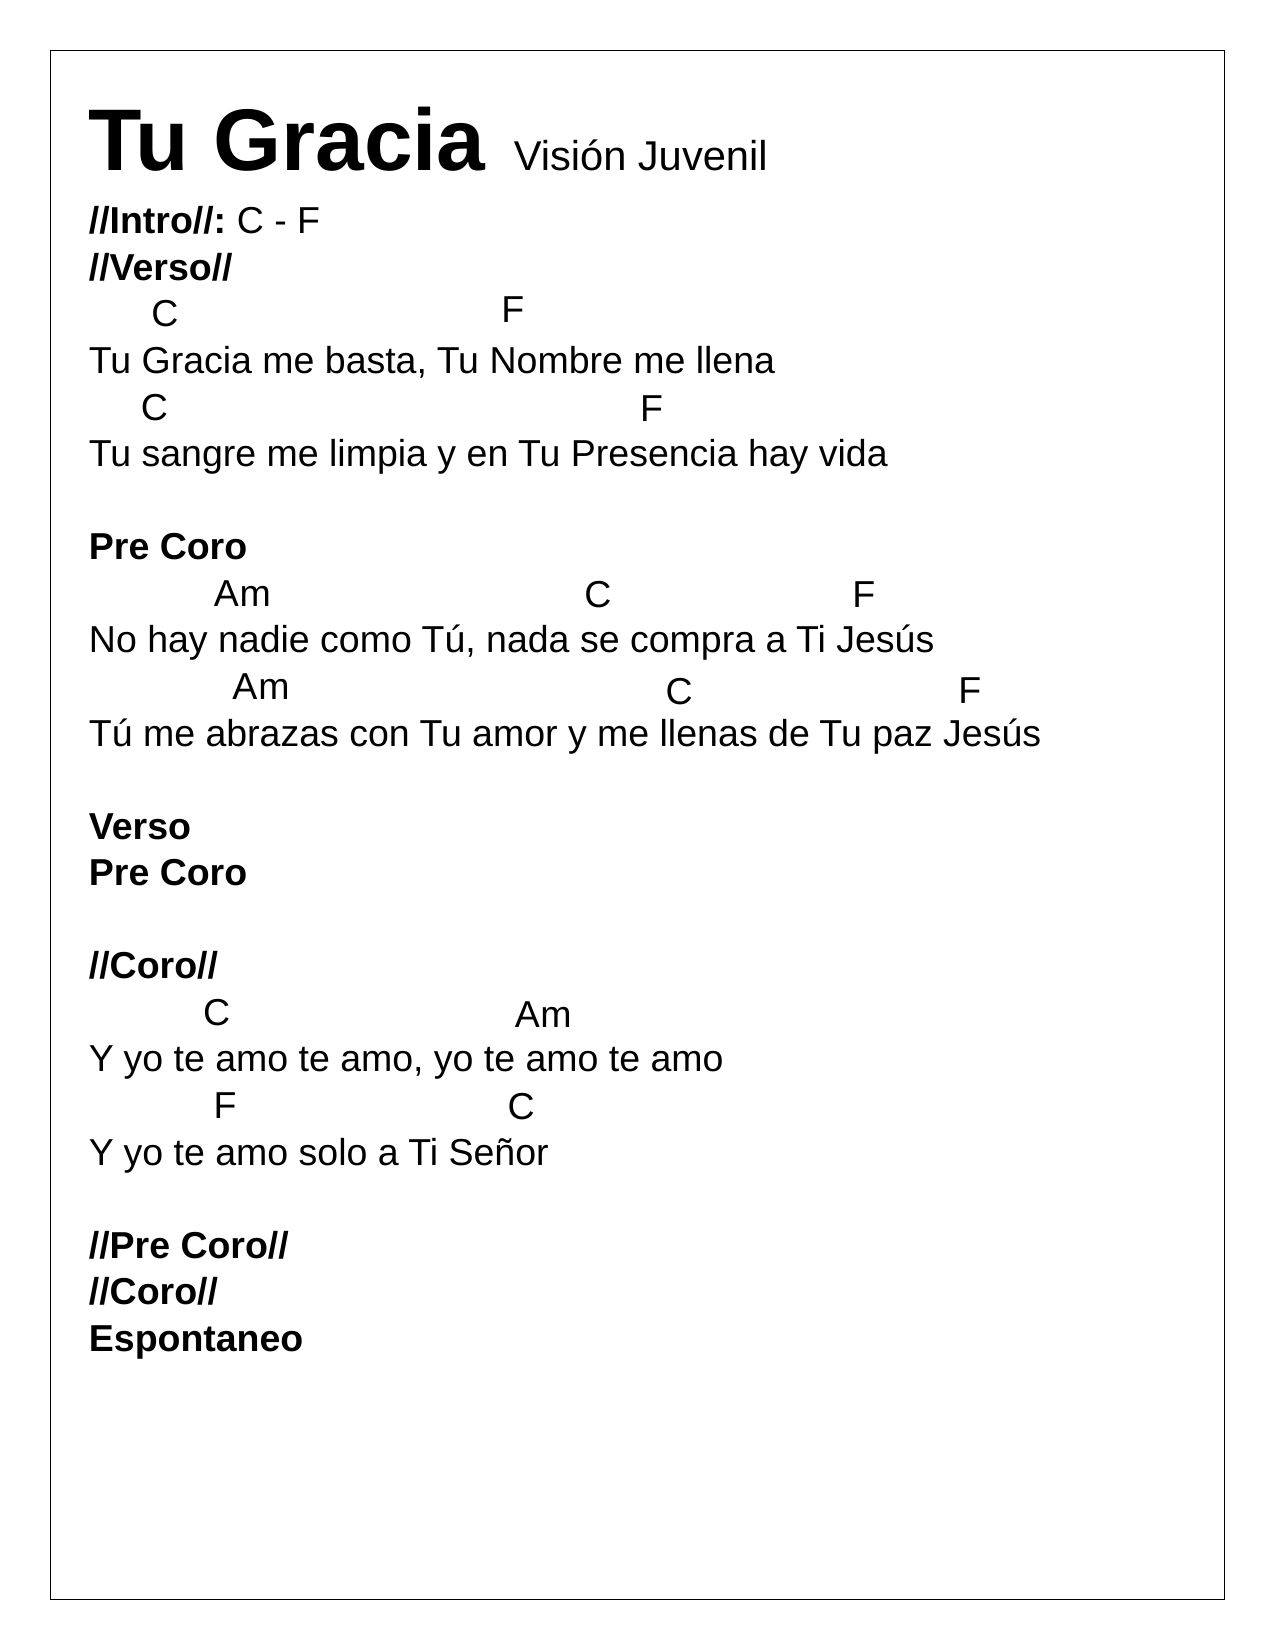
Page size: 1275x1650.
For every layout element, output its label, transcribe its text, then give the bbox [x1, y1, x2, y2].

text Tú me abrazas con Tu amor y me llenas de Tu paz Jesús [89, 711, 1186, 754]
text C [89, 990, 1186, 1033]
text //Coro// [89, 1269, 1186, 1313]
text F [89, 1083, 1186, 1126]
text C [89, 385, 1186, 428]
text Verso [89, 804, 1186, 847]
text //Coro// [89, 943, 1186, 987]
text Pre Coro [89, 850, 1186, 893]
text Y yo te amo solo a Ti Señor [89, 1130, 1186, 1173]
text Y yo te amo te amo, yo te amo te amo [89, 1037, 1186, 1080]
text A m [89, 664, 1186, 707]
text Tu Gracia Visión Juvenil [89, 89, 1186, 189]
text Tu sangre me limpia y en Tu Presencia hay vida [89, 431, 1186, 474]
text //Intro//: C - F [89, 198, 1186, 242]
text //Pre Coro// [89, 1223, 1186, 1266]
text Espontaneo [89, 1316, 1186, 1359]
text No hay nadie como Tú, nada se compra a Ti Jesús [89, 618, 1186, 661]
text A m [89, 571, 1186, 614]
text //Verso// [89, 245, 1186, 288]
text Tu Gracia me basta, Tu Nombre me llena [89, 338, 1186, 381]
text C [89, 292, 1186, 335]
text Pre Coro [89, 524, 1186, 568]
